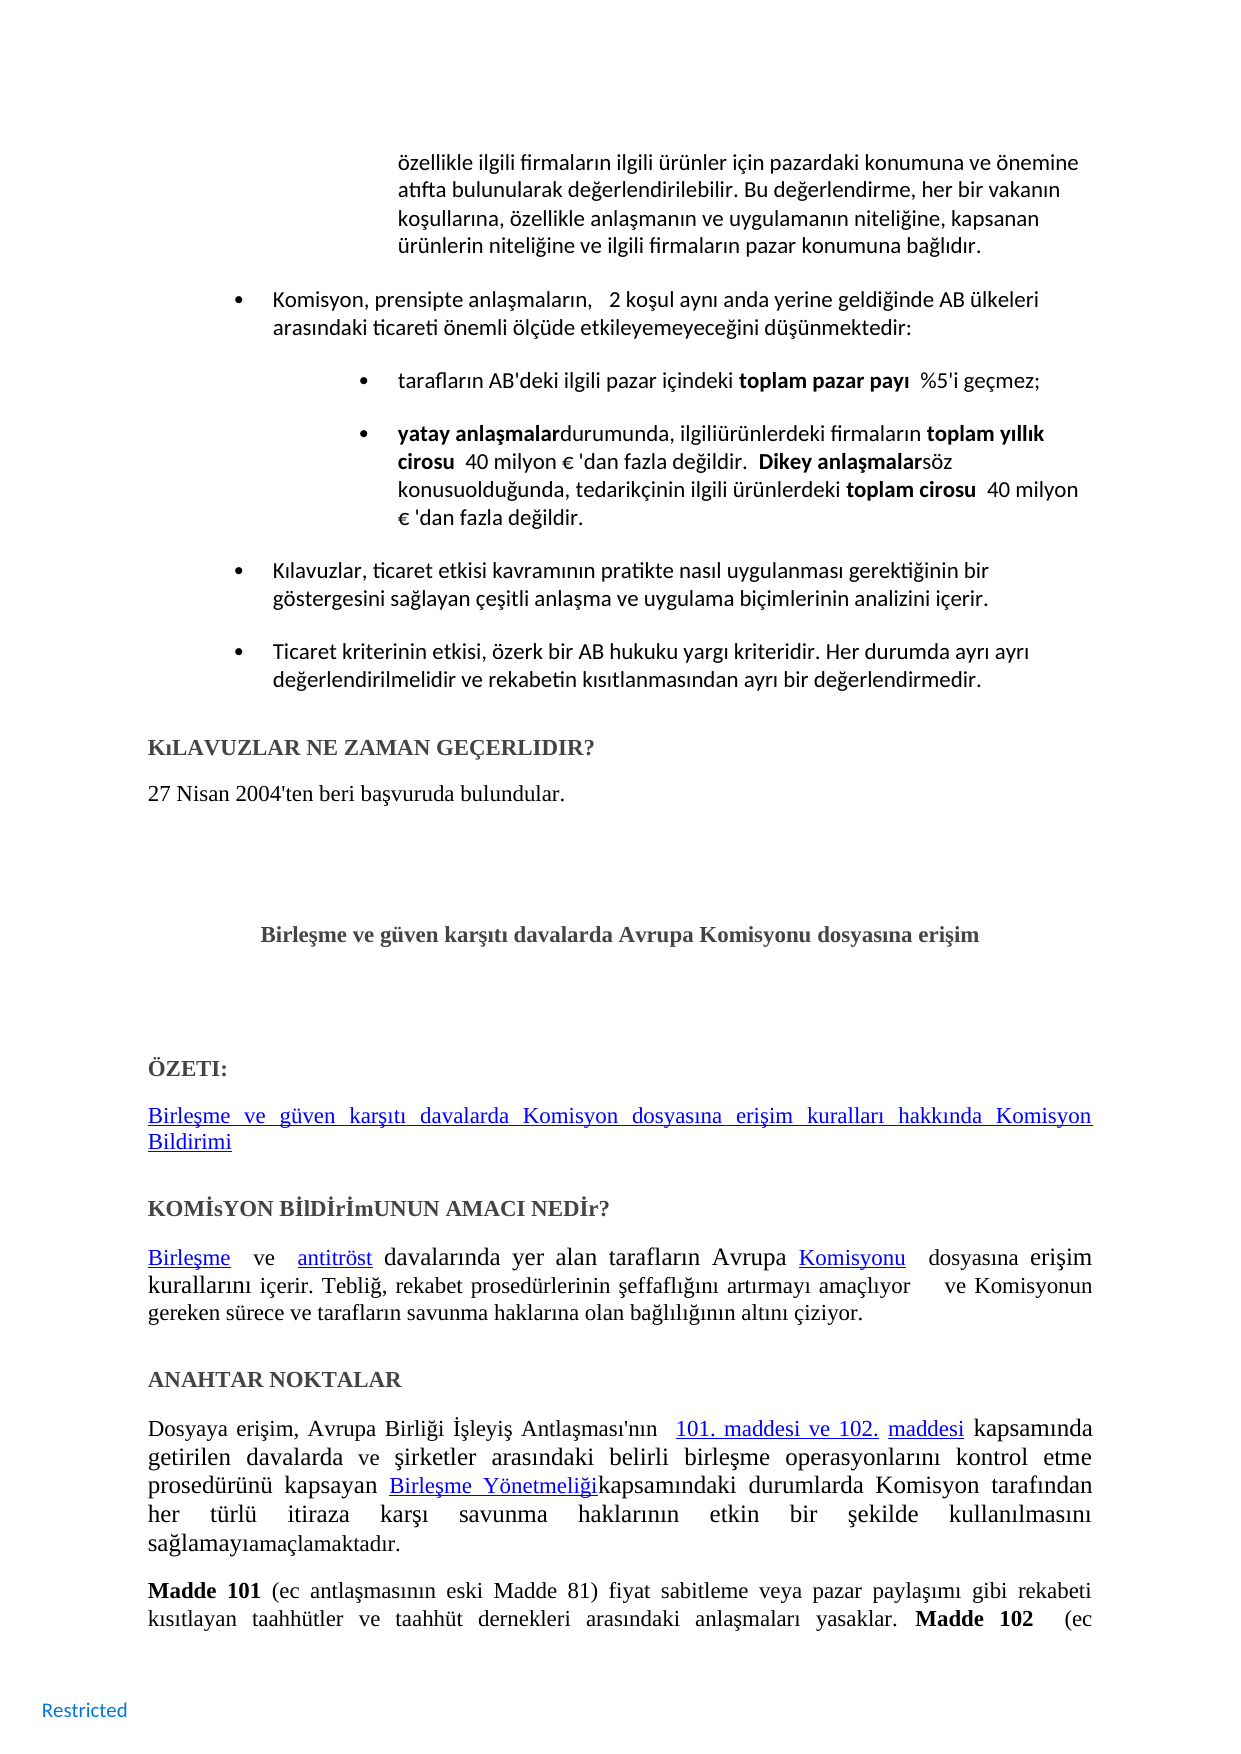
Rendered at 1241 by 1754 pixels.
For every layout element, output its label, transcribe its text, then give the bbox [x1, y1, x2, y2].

text ANAHTAR NOKTALAR [148, 1366, 1093, 1393]
list Ticaret kriterinin etkisi, özerk bir AB hukuku yargı kriteridir. Her durumda ayrı ayrı değerlendirilmelidir ve rekabetin kısıtlanmasından ayrı bir değerlendirmedir. [235, 637, 1093, 693]
text Birleşme ve antitröst davalarında yer alan tarafların Avrupa Komisyonu dosyasına erişim kurallarını içerir. Tebliğ, rekabet prosedürlerinin şeffaflığını artırmayı amaçlıyor ve Komisyonun gereken sürece ve tarafların savunma haklarına olan bağlılığının altını çiziyor. [148, 1242, 1093, 1326]
text 27 Nisan 2004'ten beri başvuruda bulundular. [148, 780, 1093, 807]
text Birleşme ve güven karşıtı davalarda Komisyon dosyasına erişim kuralları hakkında Komisyon Bildirimi [148, 1102, 1093, 1125]
text ÖZETI: [148, 1055, 1093, 1081]
list Komisyon, prensipte anlaşmaların, 2 koşul aynı anda yerine geldiğinde AB ülkeleri arasındaki ticareti önemli ölçüde etkileyemeyeceğini düşünmektedir: [235, 285, 1093, 341]
text KOMİsYON BİlDİrİmUNUN AMACI NEDİr? [148, 1195, 1093, 1221]
text Birleşme ve güven karşıtı davalarda Komisyon dosyasına erişim kuralları hakkında Komisyon Bildirimi [148, 1126, 1093, 1154]
list tarafların AB'deki ilgili pazar içindeki toplam pazar payı %5'i geçmez; [360, 366, 1093, 394]
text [148, 1577, 1093, 1632]
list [360, 148, 1093, 260]
text KıLAVUZLAR NE ZAMAN GEÇERLIDIR? [148, 733, 1093, 760]
text Dosyaya erişim, Avrupa Birliği İşleyiş Antlaşması'nın 101. maddesi ve 102. maddesi kapsamında getirilen davalarda ve şirketler arasındaki belirli birleşme operasyonlarını kontrol etme prosedürünü kapsayan Birleşme Yönetmeliğikapsamındaki durumlarda Komisyon tarafından her türlü itiraza karşı savunma haklarının etkin bir şekilde kullanılmasını sağlamayıamaçlamaktadır. [148, 1413, 1093, 1557]
text Birleşme ve güven karşıtı davalarda Avrupa Komisyonu dosyasına erişim [148, 921, 1093, 947]
list yatay anlaşmalardurumunda, ilgiliürünlerdeki firmaların toplam yıllık cirosu 40 milyon € 'dan fazla değildir. Dikey anlaşmalarsöz konusuolduğunda, tedarikçinin ilgili ürünlerdeki toplam cirosu 40 milyon € 'dan fazla değildir. [360, 419, 1093, 531]
list Kılavuzlar, ticaret etkisi kavramının pratikte nasıl uygulanması gerektiğinin bir göstergesini sağlayan çeşitli anlaşma ve uygulama biçimlerinin analizini içerir. [235, 556, 1093, 612]
